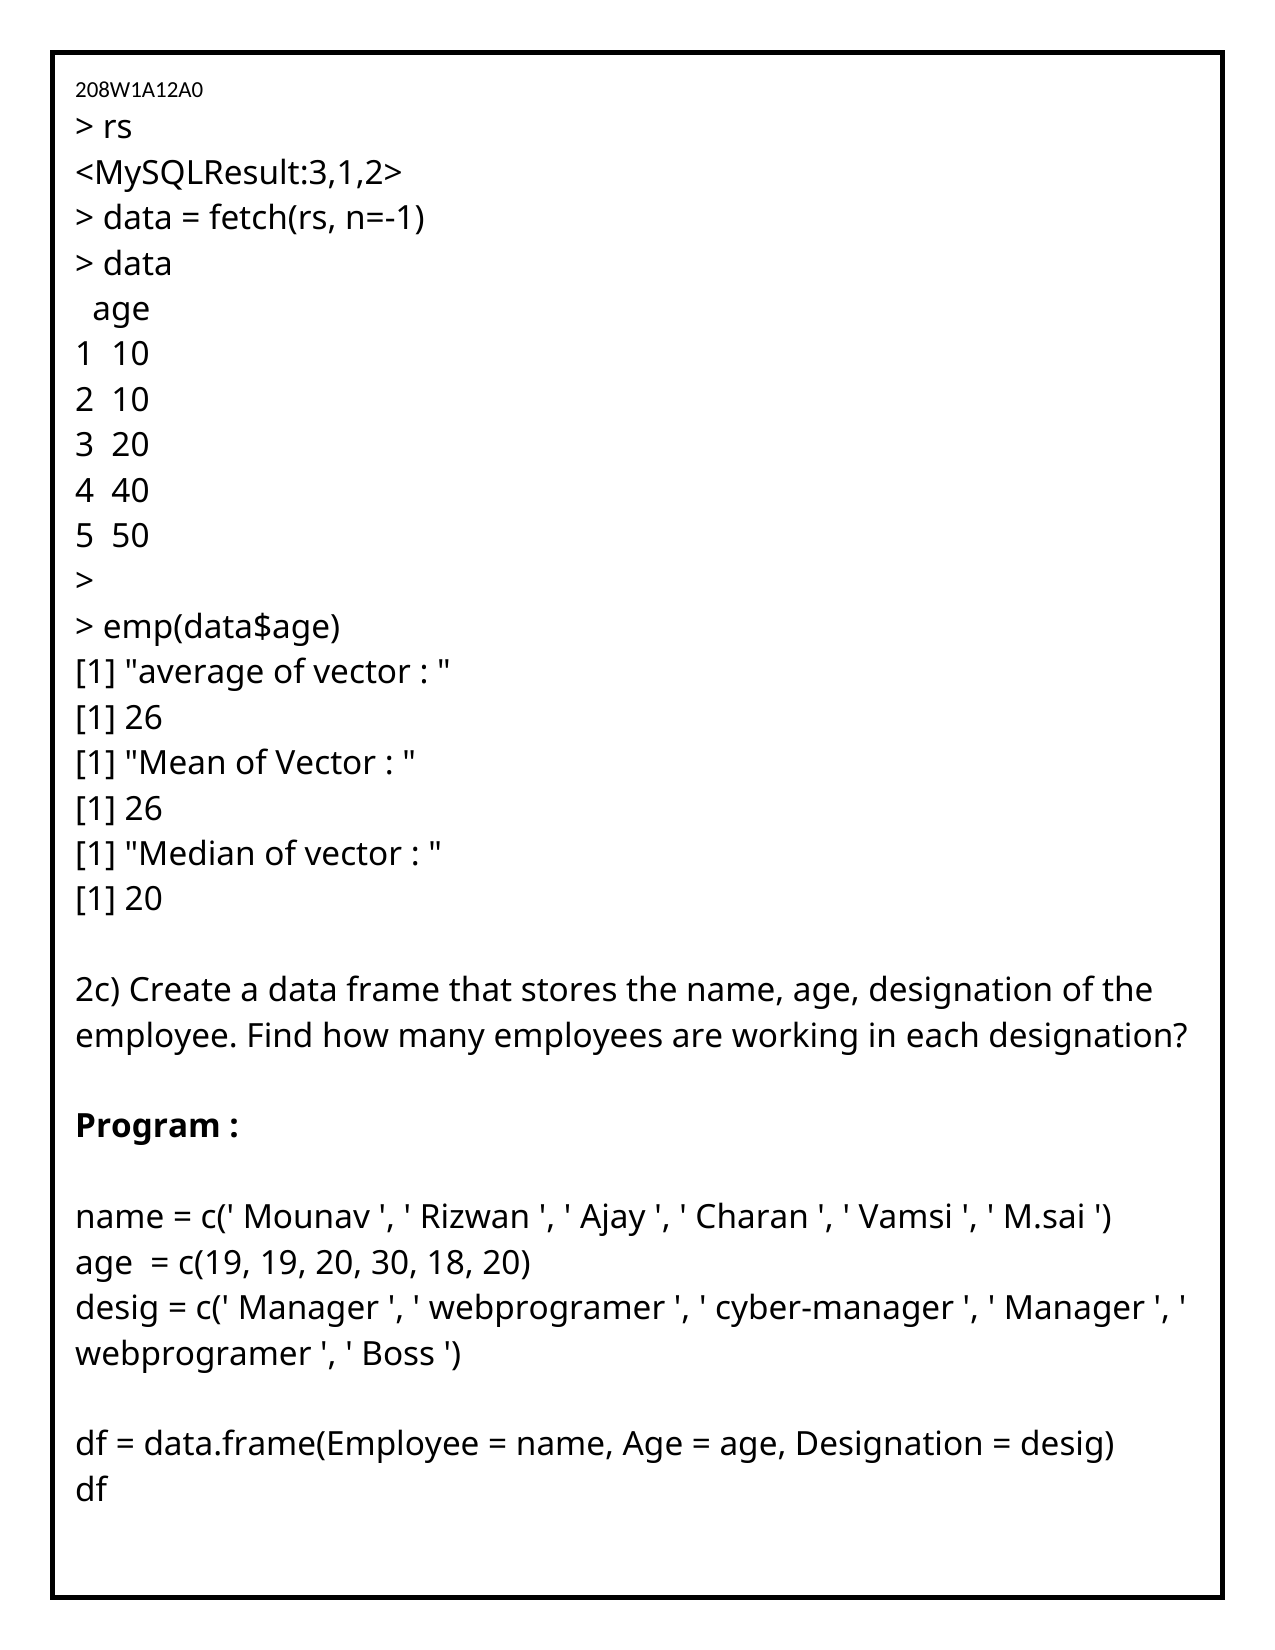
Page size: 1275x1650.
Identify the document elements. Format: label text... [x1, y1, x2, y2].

text 2c) Create a data frame that stores the name, age, designation of the employee. Find how many employees are working in each designation? [75, 966, 1200, 1057]
text 2 10 [75, 376, 1200, 421]
text 4 40 [75, 466, 1200, 512]
text 3 20 [75, 421, 1200, 466]
text > rs [75, 103, 1200, 148]
text <MySQLResult:3,1,2> [75, 148, 1200, 194]
text [1] "Mean of Vector : " [75, 739, 1200, 784]
text > data = fetch(rs, n=-1) [75, 194, 1200, 239]
text [1] 26 [75, 693, 1200, 739]
text age = c(19, 19, 20, 30, 18, 20) [75, 1238, 1200, 1284]
text [1] 26 [75, 784, 1200, 830]
text Program : [75, 1102, 1200, 1148]
text [1] 20 [75, 875, 1200, 921]
text df [75, 1466, 1200, 1511]
text [1] "Median of vector : " [75, 830, 1200, 875]
text desig = c(' Manager ', ' webprogramer ', ' cyber-manager ', ' Manager ', ' webprogramer ', ' Boss ') [75, 1284, 1200, 1375]
text 1 10 [75, 330, 1200, 376]
text 5 50 [75, 512, 1200, 557]
text age [75, 285, 1200, 330]
text > emp(data$age) [75, 603, 1200, 648]
text df = data.frame(Employee = name, Age = age, Designation = desig) [75, 1420, 1200, 1466]
text [1] "average of vector : " [75, 648, 1200, 693]
text > [75, 557, 1200, 603]
text name = c(' Mounav ', ' Rizwan ', ' Ajay ', ' Charan ', ' Vamsi ', ' M.sai ') [75, 1193, 1200, 1238]
text > data [75, 239, 1200, 285]
